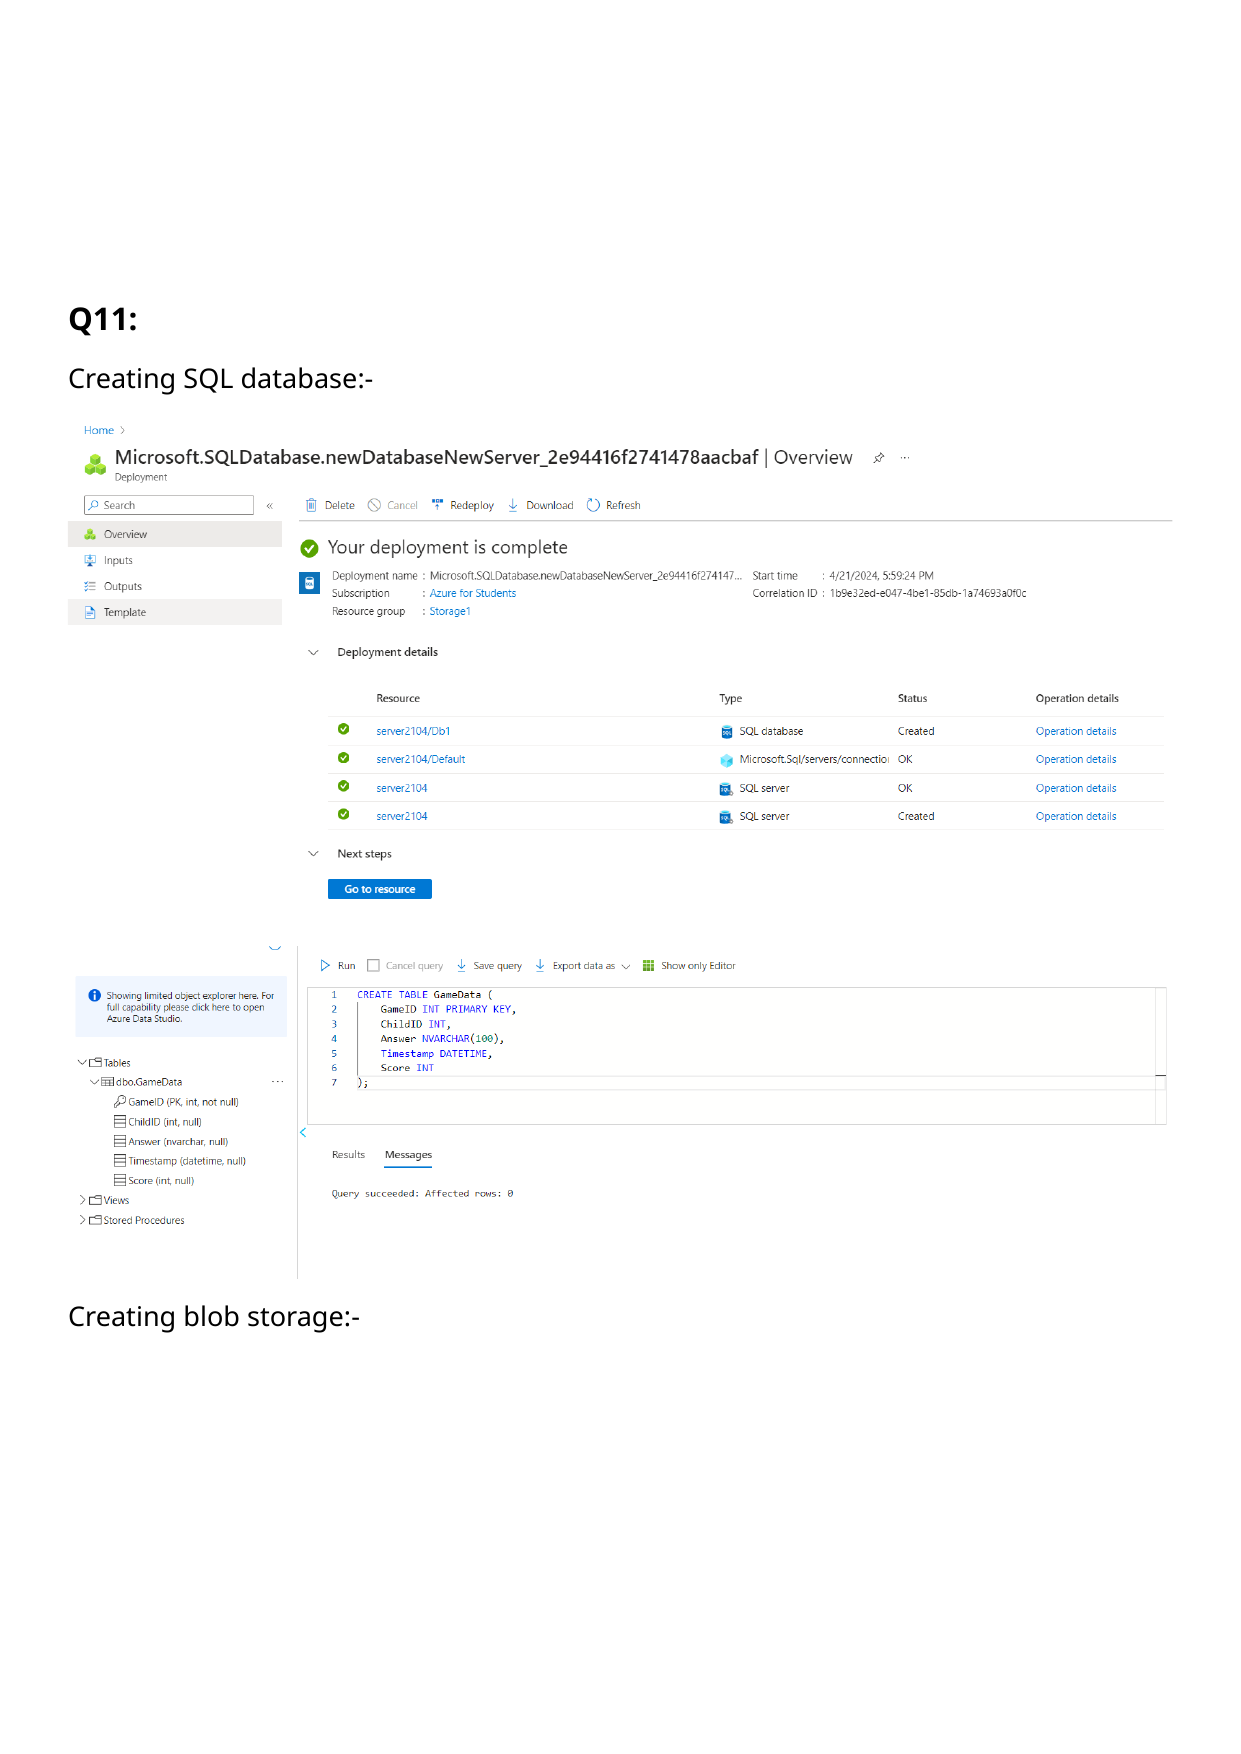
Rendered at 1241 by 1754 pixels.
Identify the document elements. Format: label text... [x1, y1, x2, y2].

text Creating SQL database:- [68, 359, 1172, 396]
text Creating blob storage:- [68, 1298, 1172, 1335]
picture [67, 946, 1173, 1279]
text Q11: [68, 297, 1172, 339]
picture [67, 415, 1173, 928]
